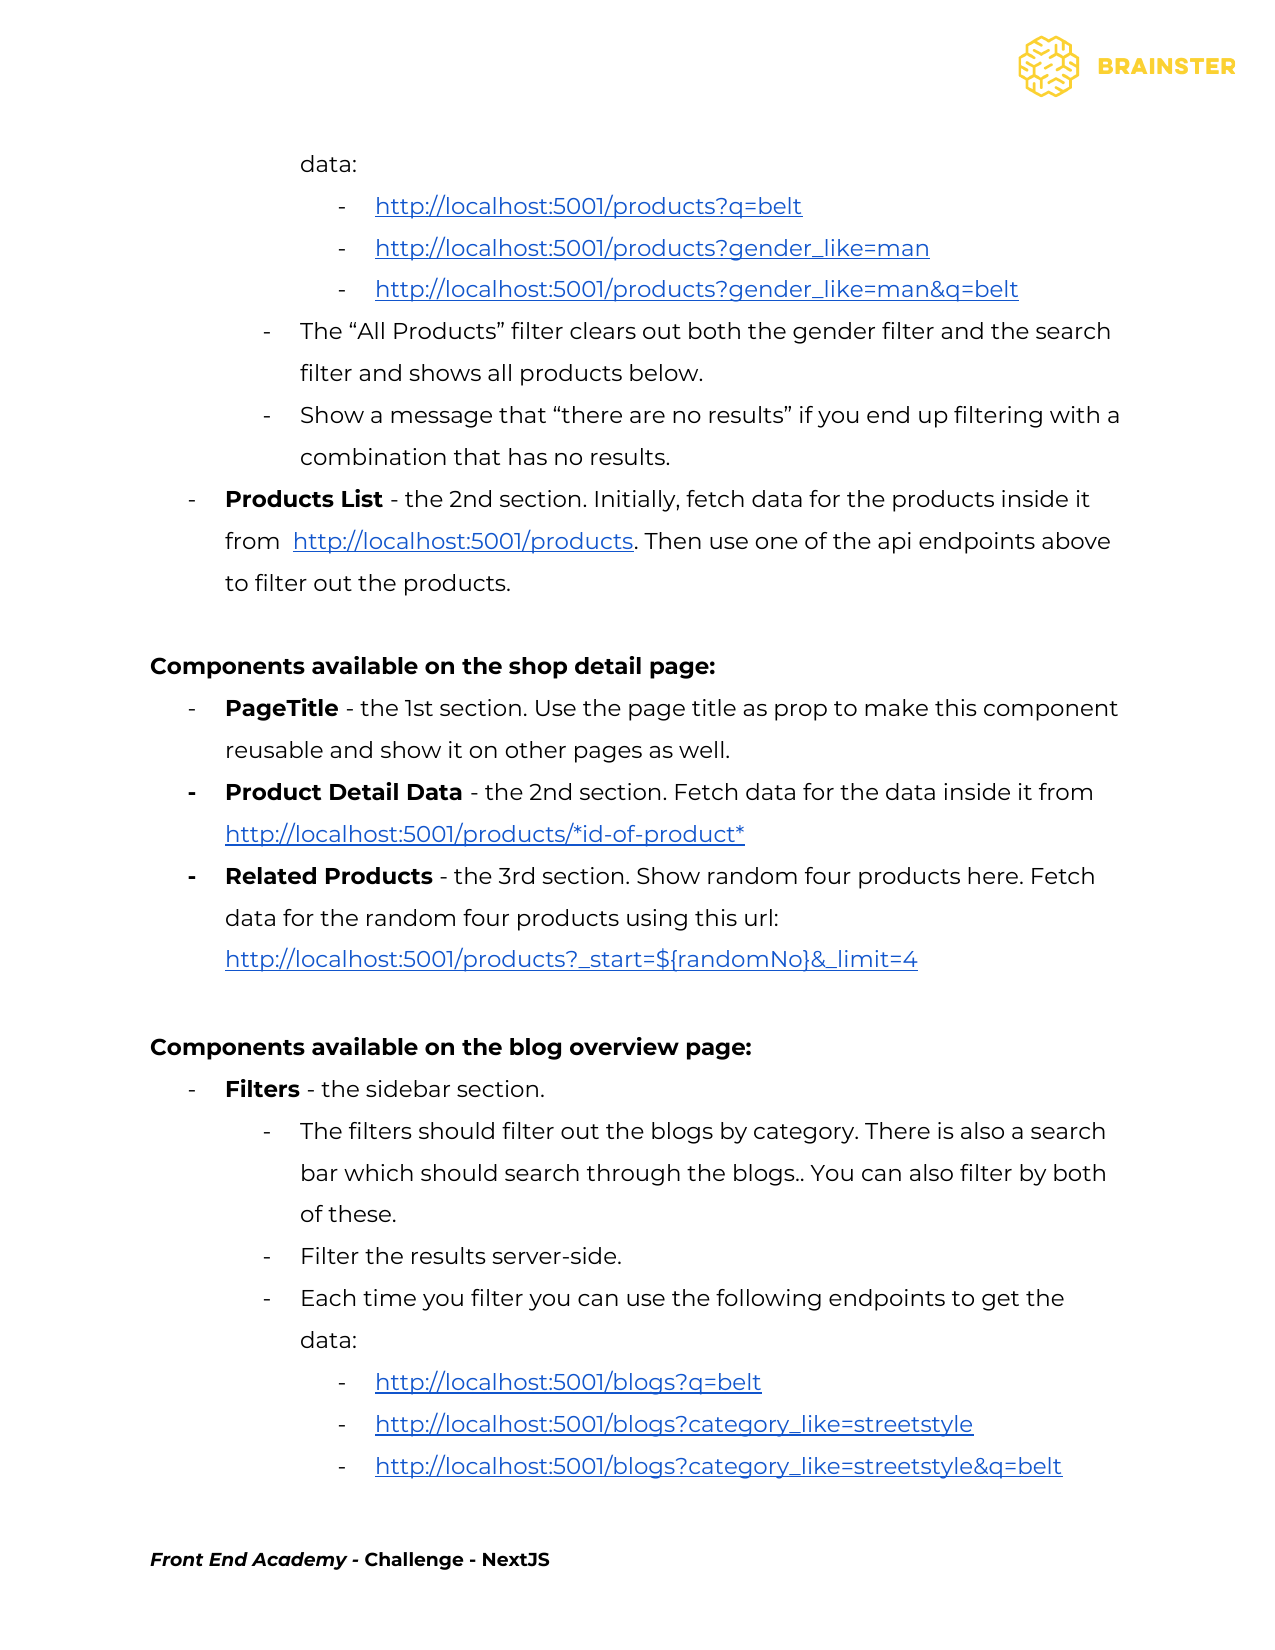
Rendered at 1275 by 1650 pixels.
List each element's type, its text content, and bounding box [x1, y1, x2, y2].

text Components available on the shop detail page: [150, 652, 1125, 680]
list Related Products - the 3rd section. Show random four products here. Fetch data for the random four products using this url: http://localhost:5001/products?_start=${randomNo}&_limit=4 [187, 862, 1125, 973]
list The “All Products” filter clears out both the gender filter and the search filter and shows all products below. [262, 317, 1125, 387]
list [262, 150, 1125, 178]
list http://localhost:5001/blogs?category_like=streetstyle&q=belt [337, 1452, 1125, 1480]
list Filters - the sidebar section. [187, 1075, 1125, 1103]
list Each time you filter you can use the following endpoints to get the data: [262, 1284, 1125, 1354]
list http://localhost:5001/products?gender_like=man&q=belt [337, 276, 1125, 303]
list http://localhost:5001/products?q=belt [337, 192, 1125, 220]
list Product Detail Data - the 2nd section. Fetch data for the data inside it from http://localhost:5001/products/*id-of-product* [187, 778, 1125, 848]
text Components available on the blog overview page: [150, 1033, 1125, 1061]
picture [1017, 34, 1236, 98]
list http://localhost:5001/blogs?category_like=streetstyle [337, 1410, 1125, 1438]
list http://localhost:5001/products?gender_like=man [337, 234, 1125, 262]
list PageTitle - the 1st section. Use the page title as prop to make this component reusable and show it on other pages as well. [187, 694, 1125, 764]
list Filter the results server-side. [262, 1243, 1125, 1271]
list The filters should filter out the blogs by category. There is also a search bar which should search through the blogs.. You can also filter by both of these. [262, 1117, 1125, 1229]
list http://localhost:5001/blogs?q=belt [337, 1368, 1125, 1396]
list Products List - the 2nd section. Initially, fetch data for the products inside it from http://localhost:5001/products. Then use one of the api endpoints above to filter out the products. [187, 485, 1125, 597]
list Show a message that “there are no results” if you end up filtering with a combination that has no results. [262, 401, 1125, 471]
